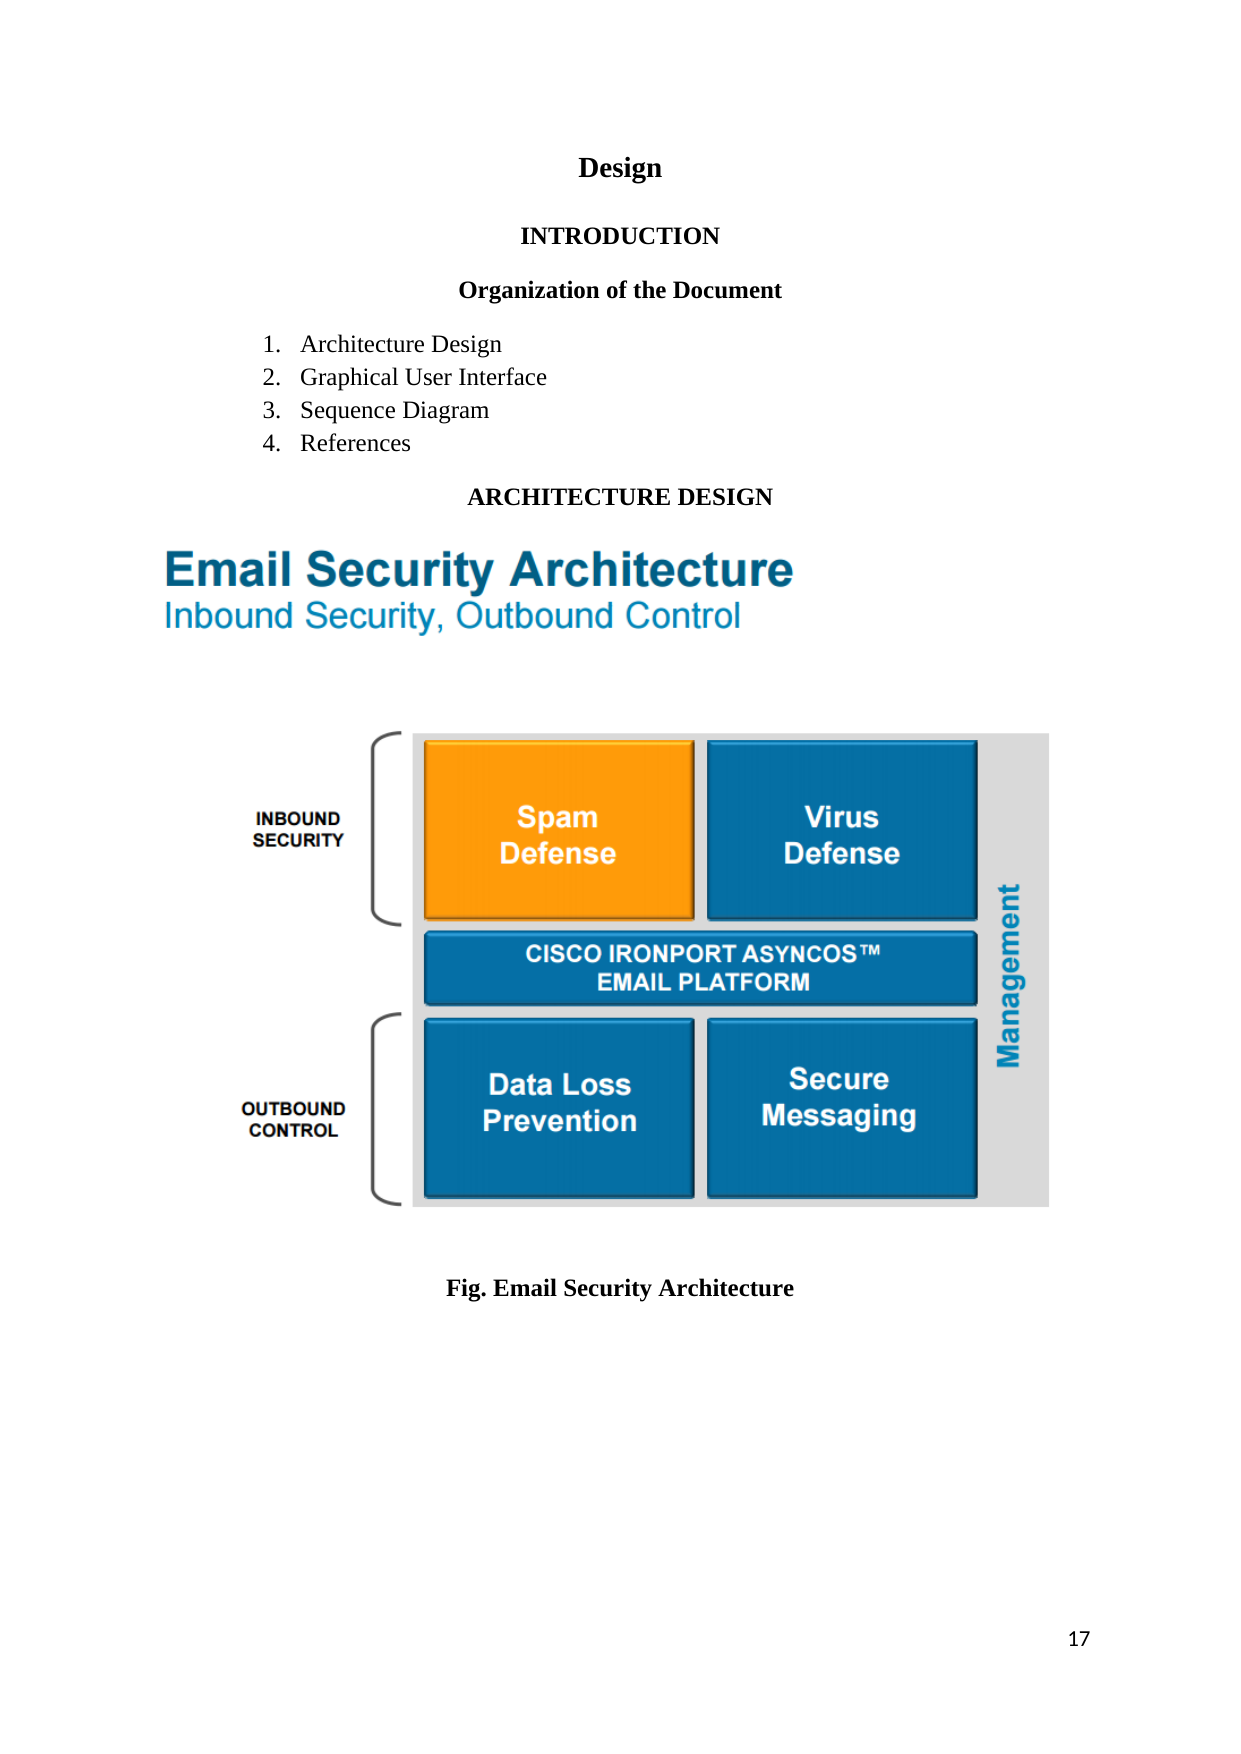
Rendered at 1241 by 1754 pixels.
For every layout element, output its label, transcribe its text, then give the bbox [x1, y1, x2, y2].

text INTRODUCTION [150, 221, 1090, 250]
list Graphical User Interface [262, 362, 1090, 391]
picture [150, 535, 1091, 1249]
text Organization of the Document [150, 275, 1090, 304]
text Design [150, 150, 1090, 183]
list References [262, 428, 1090, 457]
text Fig. Email Security Architecture [150, 1273, 1090, 1302]
text ARCHITECTURE DESIGN [150, 482, 1090, 511]
list Sequence Diagram [262, 395, 1090, 424]
list Architecture Design [262, 329, 1090, 358]
